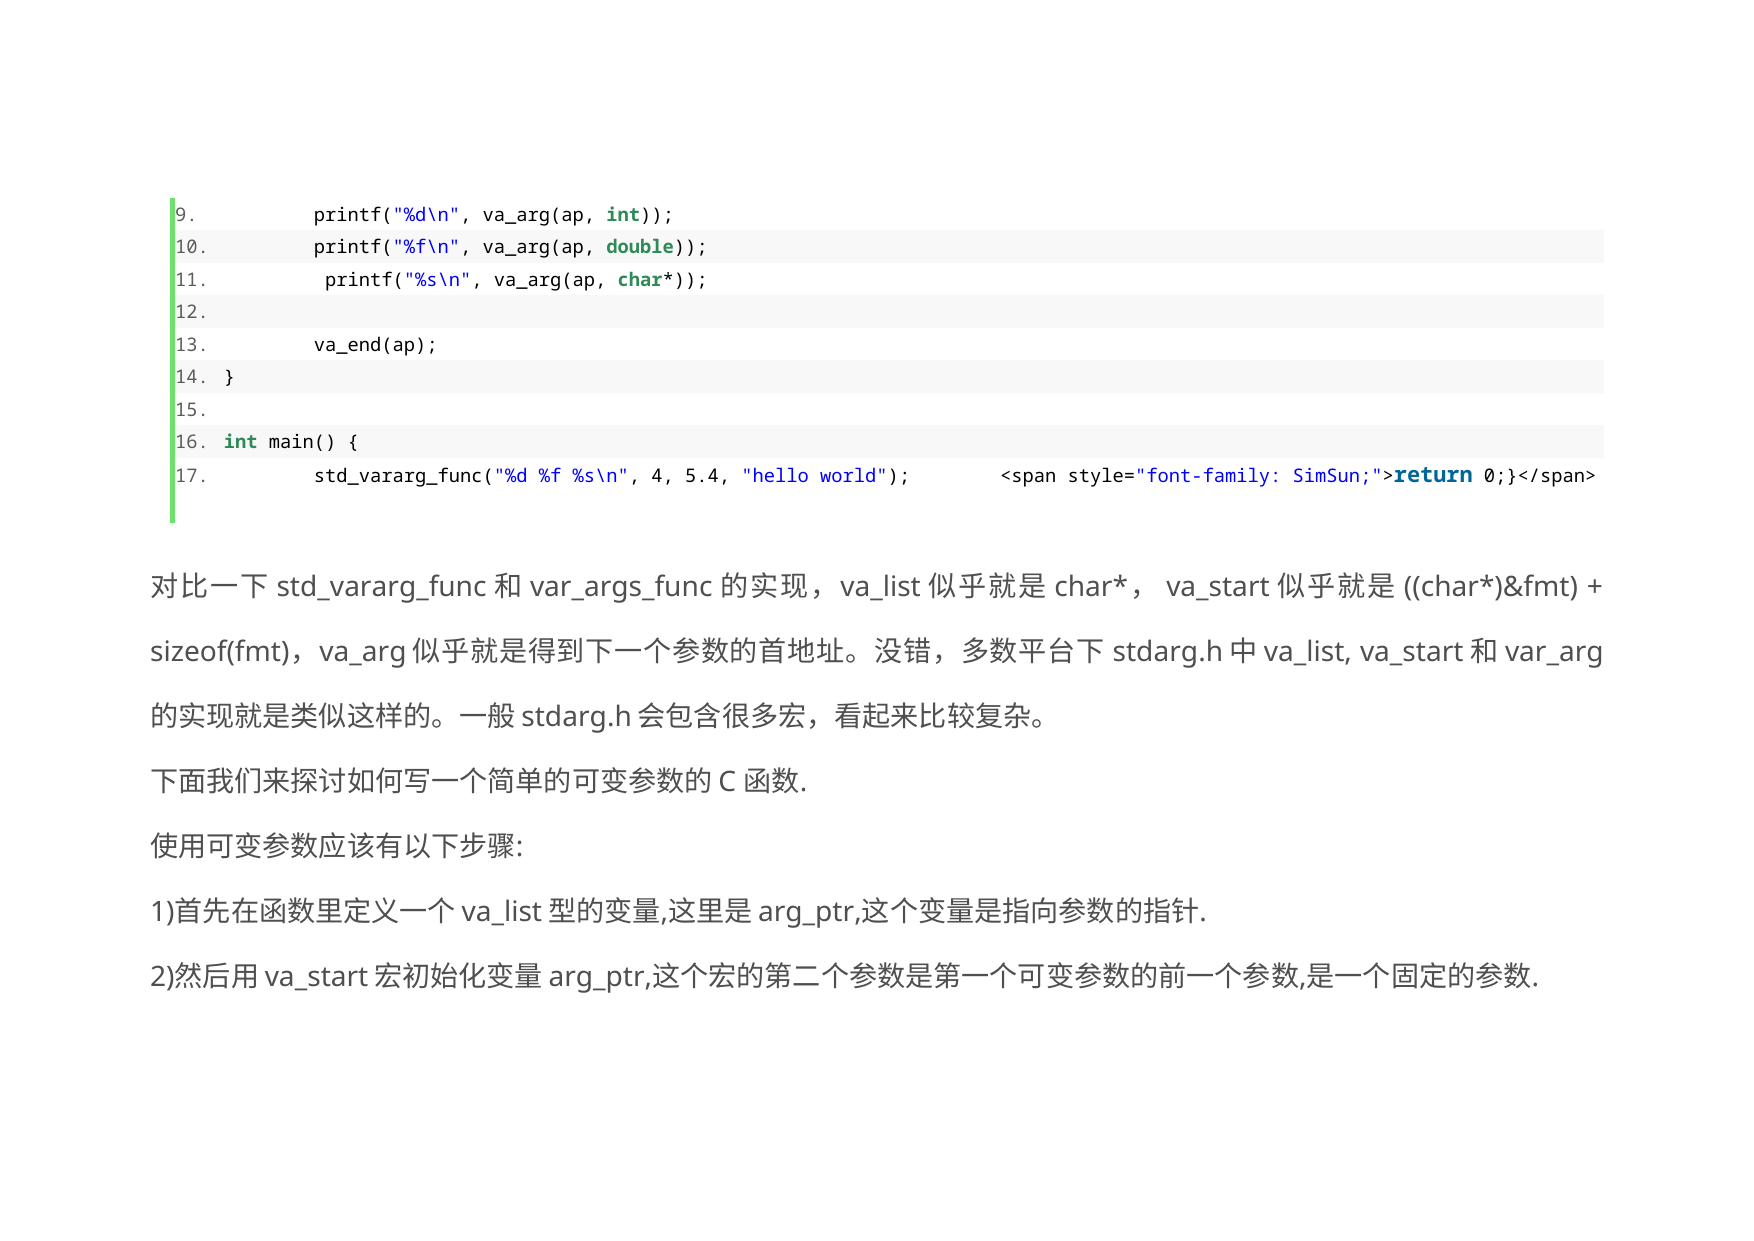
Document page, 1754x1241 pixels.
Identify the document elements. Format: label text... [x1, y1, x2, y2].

list printf("%s\n", va_arg(ap, char*)); [175, 263, 1604, 295]
list va_end(ap); [175, 328, 1604, 360]
list std_vararg_func("%d %f %s\n", 4, 5.4, "hello world"); <span style="font-family: SimSun;">return 0;}</span> [175, 458, 1604, 523]
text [150, 812, 1604, 1007]
list printf("%f\n", va_arg(ap, double)); [175, 230, 1604, 263]
list printf("%d\n", va_arg(ap, int)); [175, 198, 1604, 230]
list int main() { [175, 425, 1604, 458]
text 下面我们来探讨如何写一个简单的可变参数的C 函数. [150, 747, 1604, 812]
list } [175, 360, 1604, 393]
text 对比一下 std_vararg_func和var_args_func的实现，va_list似乎就是char*， va_start似乎就是 ((char*)&fmt) + sizeof(fmt)，va_arg似乎就是得到下一个参数的首地址。没错，多数平台下stdarg.h中va_list, va_start和var_arg的实现就是类似这样的。一般stdarg.h会包含很多宏，看起来比较复杂。 [150, 552, 1604, 747]
